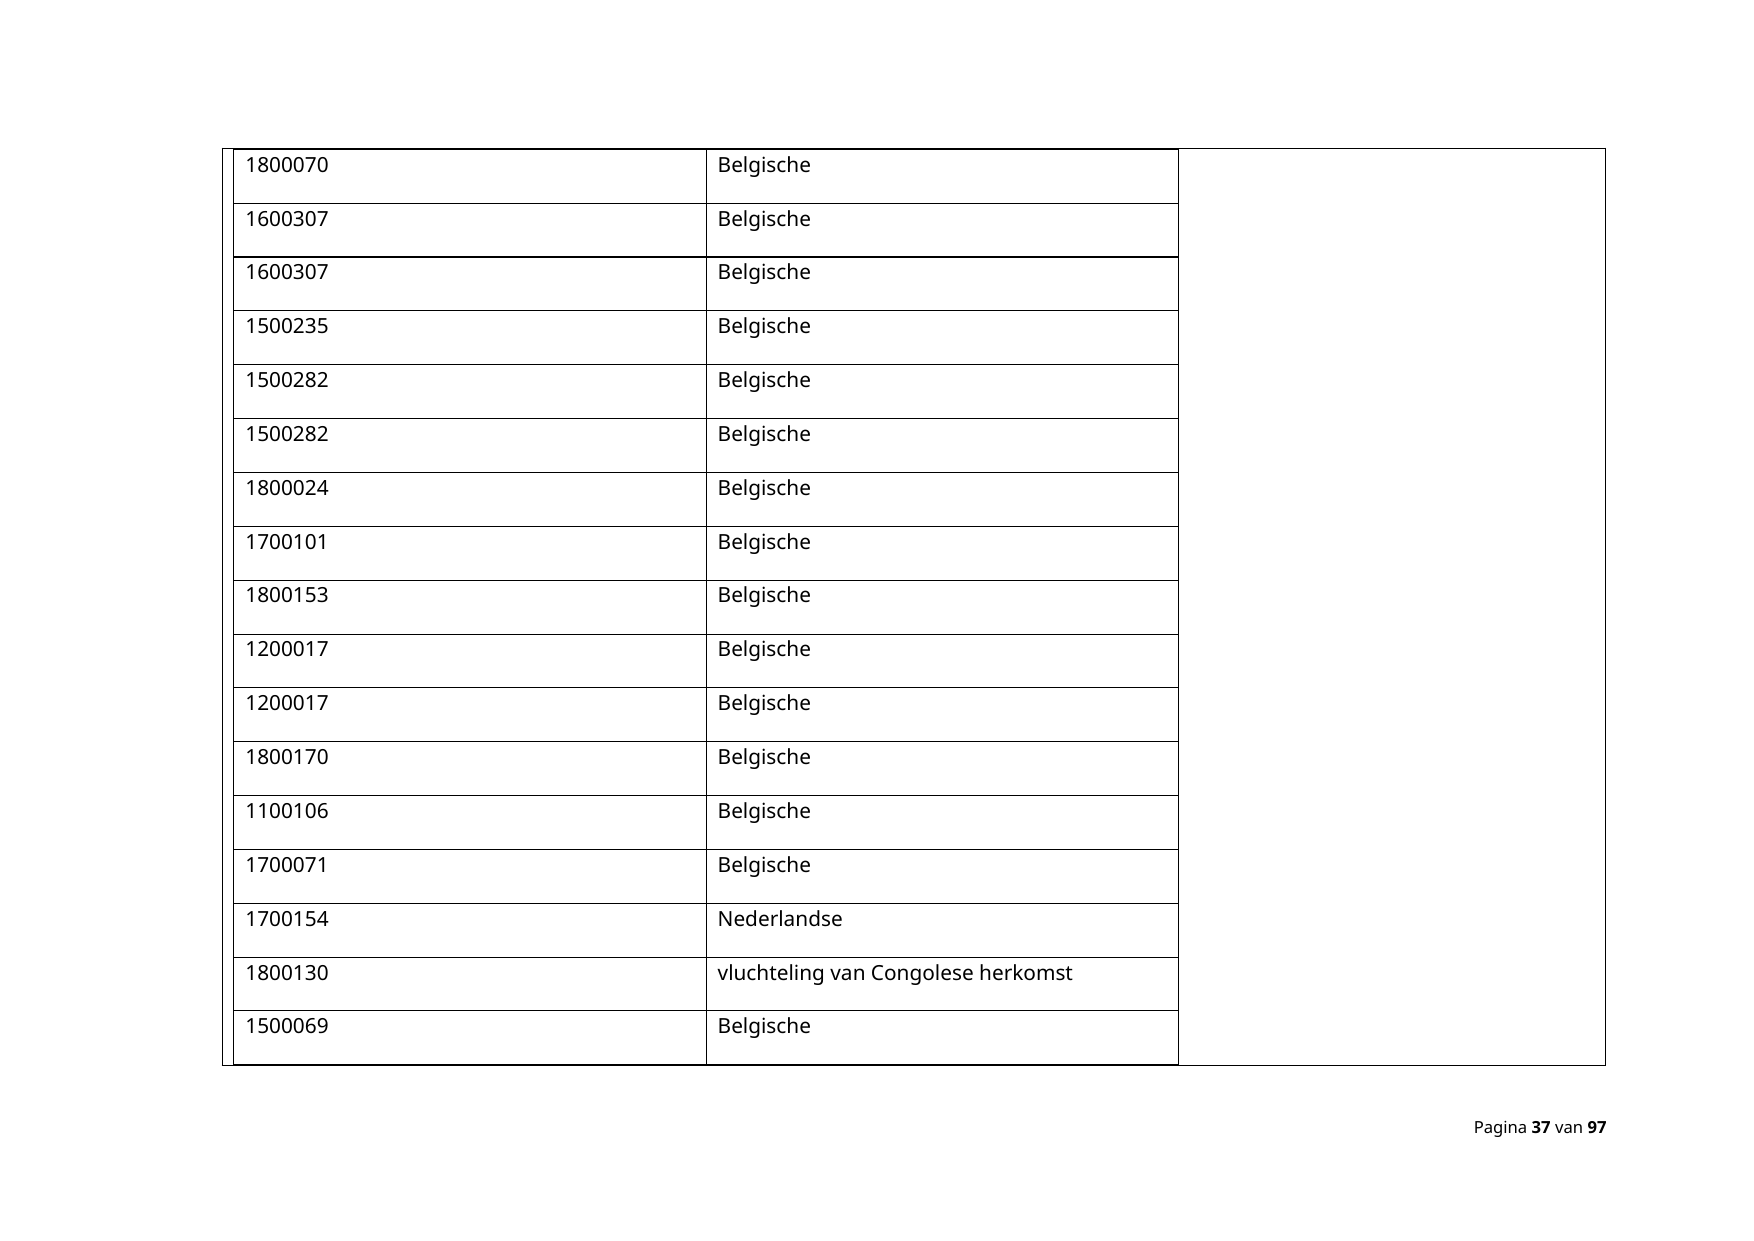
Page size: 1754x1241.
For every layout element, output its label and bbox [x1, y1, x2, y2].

table_header [707, 904, 1178, 957]
table_header [707, 1011, 1178, 1064]
table_header [707, 473, 1178, 526]
table_header [234, 419, 706, 472]
table_header [234, 850, 706, 903]
table_header [707, 527, 1178, 580]
table_header [234, 635, 706, 687]
table_header [234, 527, 706, 580]
table_header [234, 796, 706, 849]
table_header [234, 688, 706, 741]
table_header [234, 904, 706, 957]
table_header [234, 258, 706, 310]
table_header [707, 796, 1178, 849]
table_header [707, 204, 1178, 256]
table_header [234, 742, 706, 795]
table_header [707, 365, 1178, 418]
table_header [707, 258, 1178, 310]
table_header [707, 581, 1178, 634]
table_header [707, 311, 1178, 364]
table_header [223, 149, 233, 1065]
table_header [234, 1011, 706, 1064]
table_header [707, 419, 1178, 472]
table_header [707, 850, 1178, 903]
table_header [234, 150, 706, 203]
table_header [707, 150, 1178, 203]
table_header [234, 204, 706, 256]
table_header [707, 635, 1178, 687]
table_header [234, 473, 706, 526]
table_header [234, 311, 706, 364]
table_header [234, 365, 706, 418]
table_header [707, 742, 1178, 795]
table_header [707, 688, 1178, 741]
table_header [707, 958, 1178, 1010]
table_header [234, 958, 706, 1010]
table_header [234, 581, 706, 634]
table_header [1179, 149, 1605, 1065]
